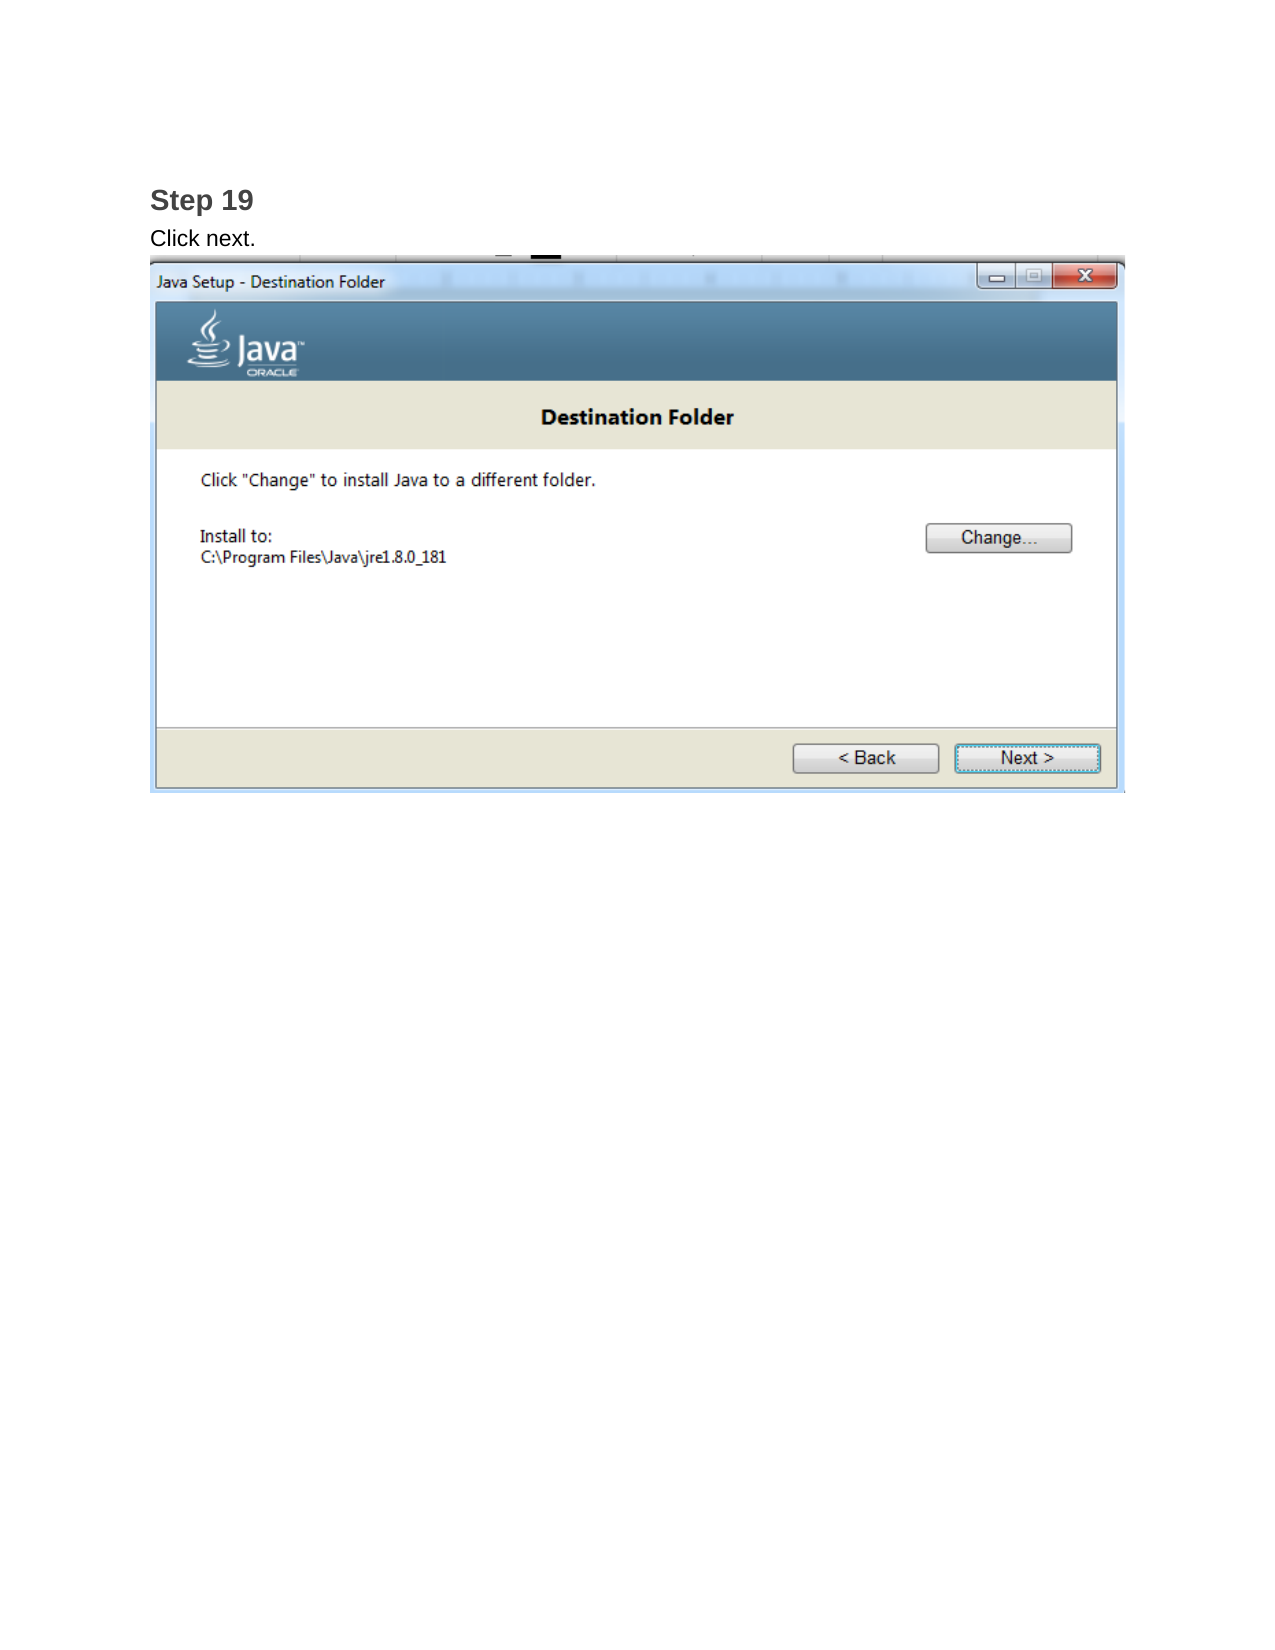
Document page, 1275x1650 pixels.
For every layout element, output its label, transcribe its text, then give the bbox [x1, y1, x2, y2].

subtitle Step 19 [150, 183, 1125, 217]
text Click next. [150, 225, 1125, 252]
picture [150, 255, 1125, 793]
